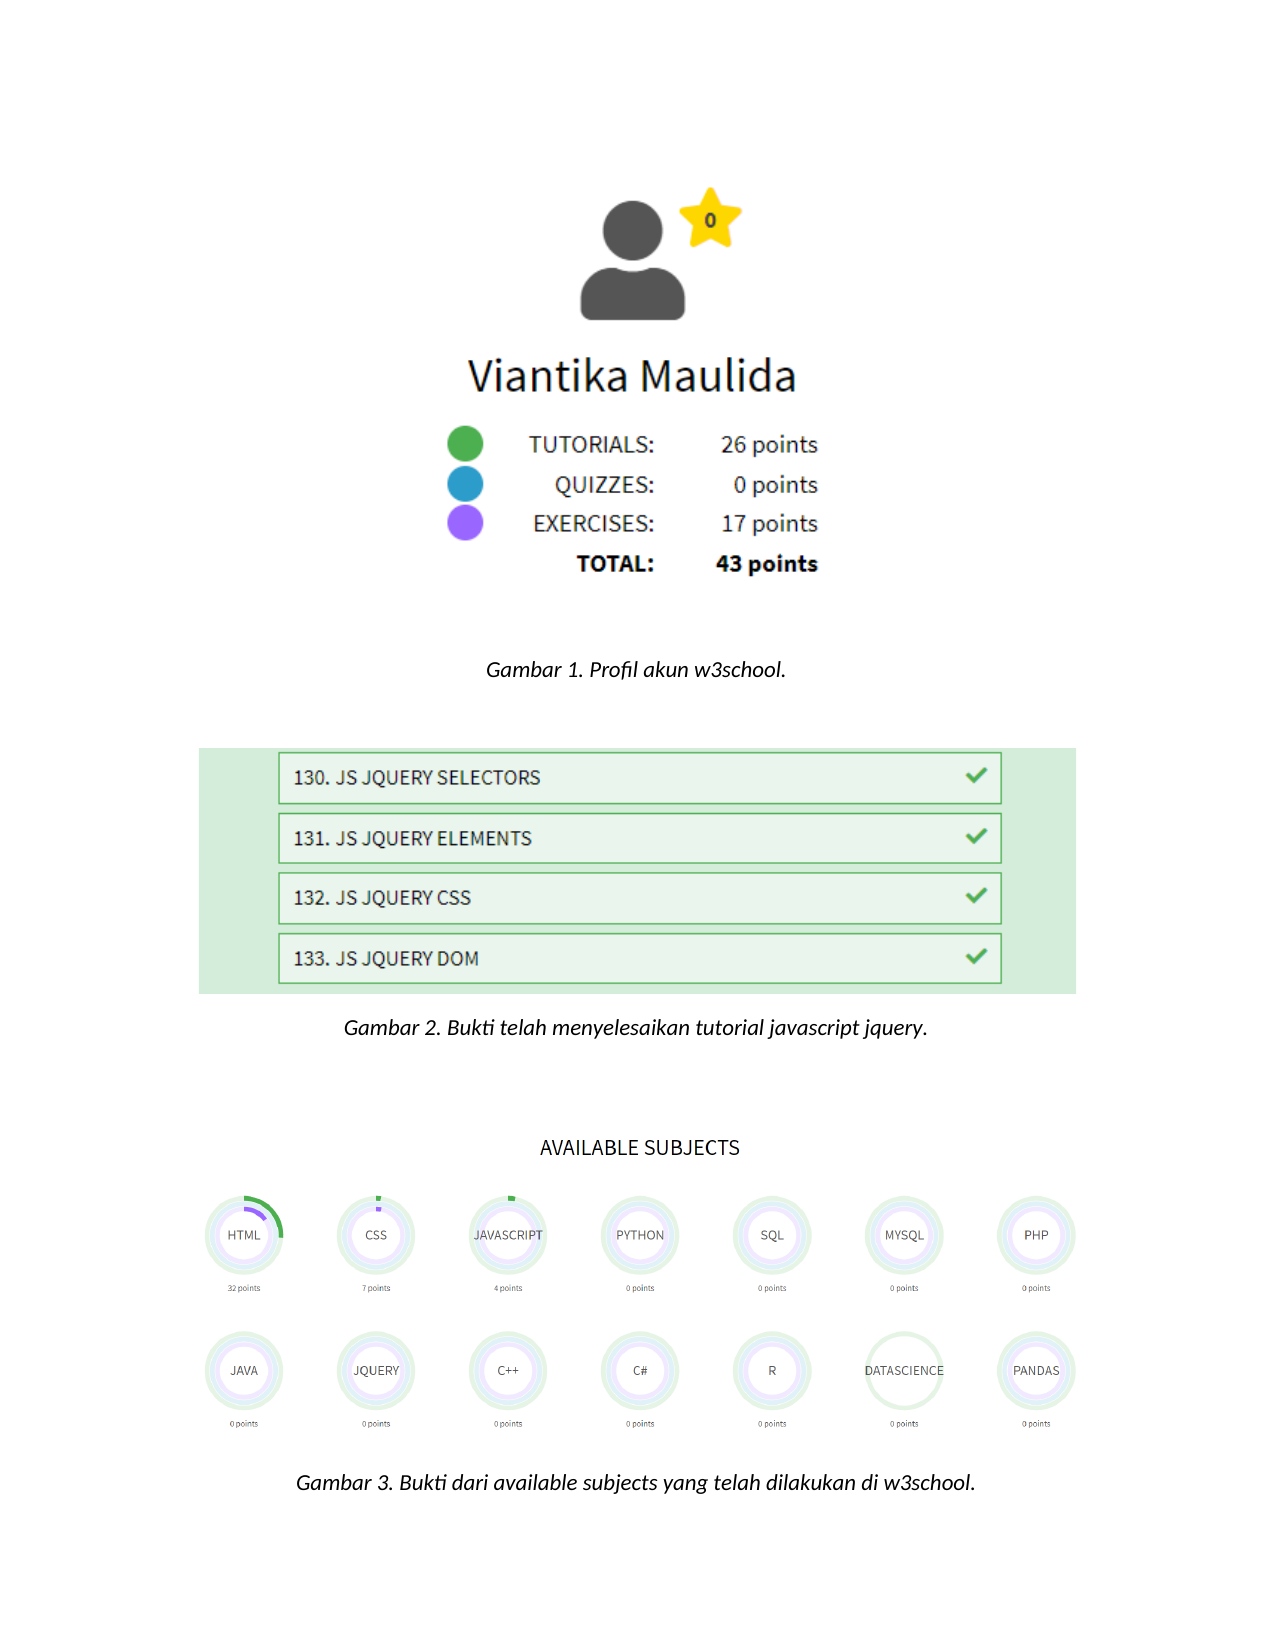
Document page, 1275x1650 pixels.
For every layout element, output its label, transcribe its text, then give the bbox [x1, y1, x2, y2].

picture [137, 1106, 1138, 1450]
text Gambar 3. Bukti dari available subjects yang telah dilakukan di w3school. [0, 1468, 1275, 1496]
text Gambar 2. Bukti telah menyelesaikan tutorial javascript jquery. [150, 1013, 1125, 1041]
picture [198, 748, 1077, 994]
picture [275, 150, 1000, 636]
text Gambar 1. Profil akun w3school. [150, 655, 1125, 683]
